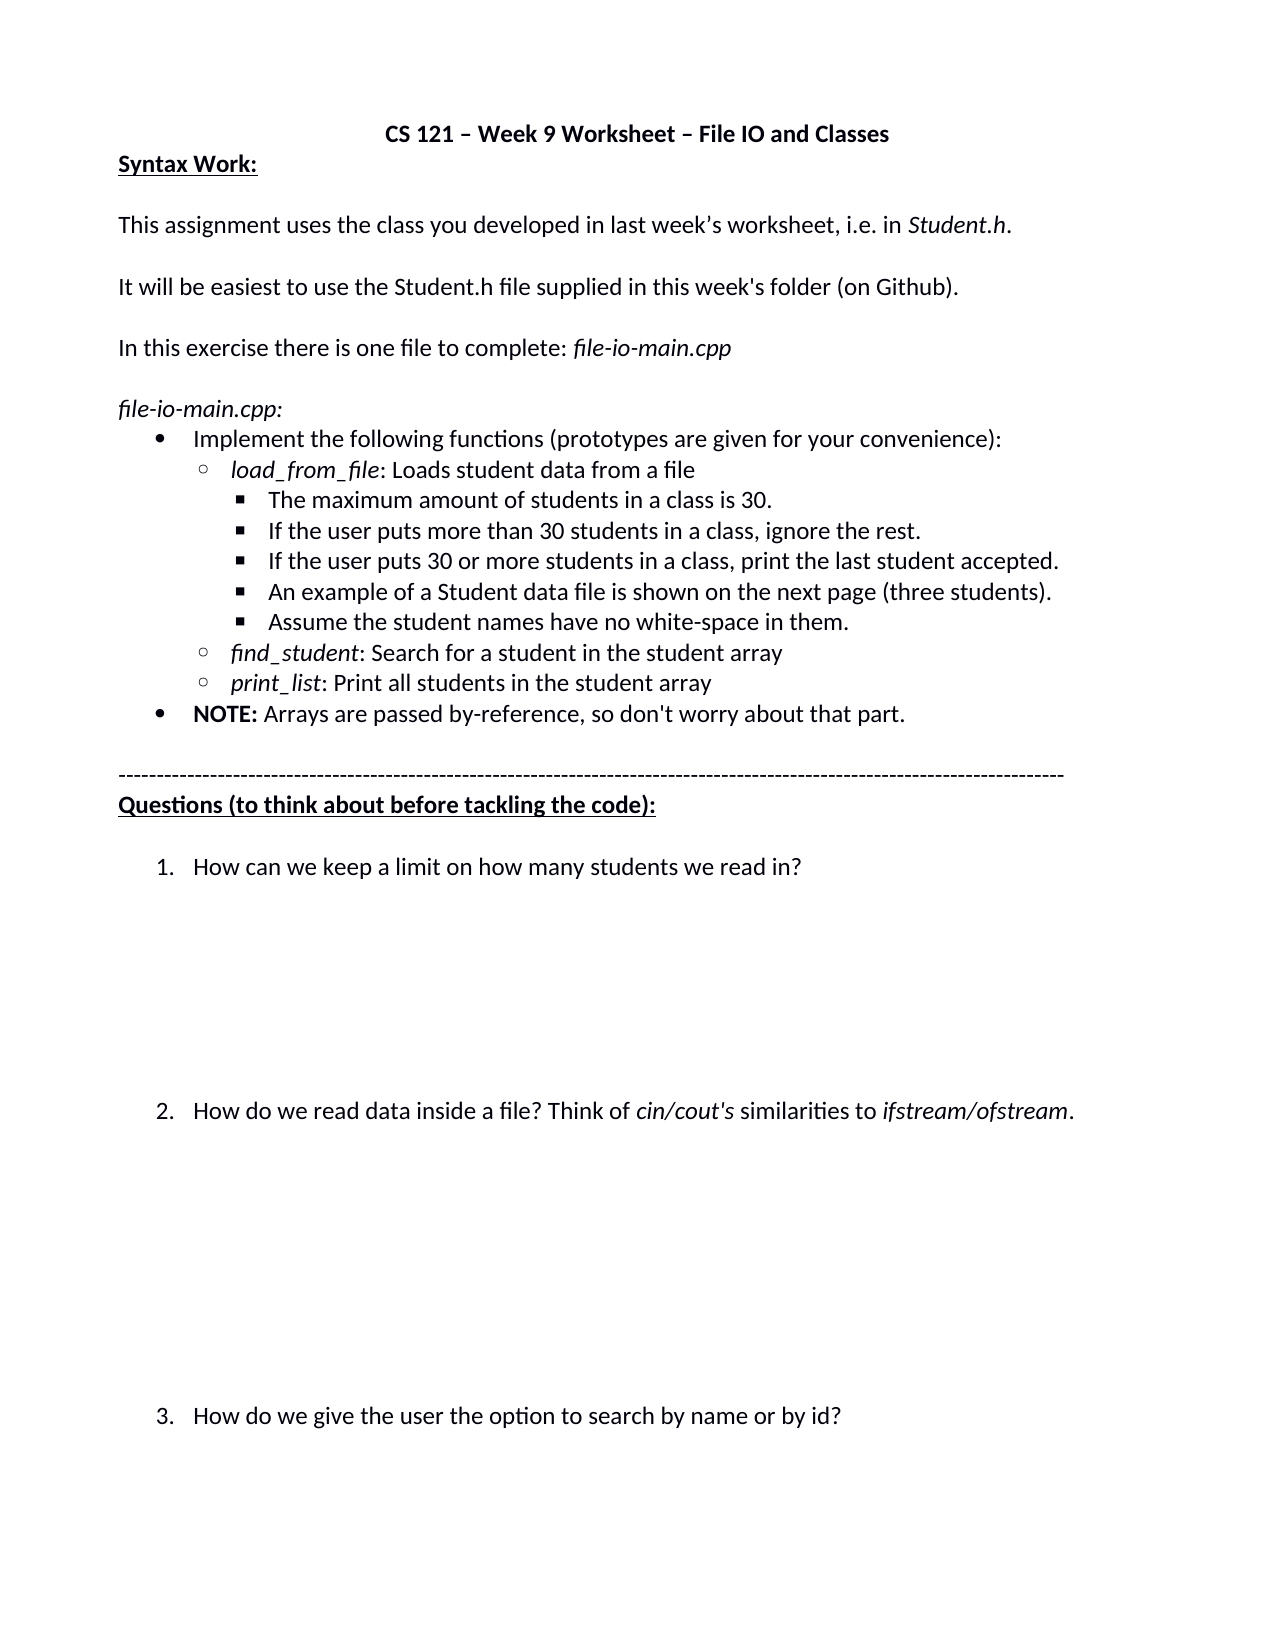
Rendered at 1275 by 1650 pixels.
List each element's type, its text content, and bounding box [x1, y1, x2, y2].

text This assignment uses the class you developed in last week’s worksheet, i.e. in Student.h. [118, 210, 1157, 240]
list If the user puts 30 or more students in a class, print the last student accepted. [231, 545, 1157, 576]
list load_from_file: Loads student data from a file [193, 454, 1157, 484]
list An example of a Student data file is shown on the next page (three students). [231, 576, 1157, 606]
list How do we read data inside a file? Think of cin/cout's similarities to ifstream/ofstream. [156, 1095, 1157, 1125]
list If the user puts more than 30 students in a class, ignore the rest. [231, 515, 1157, 545]
text Questions (to think about before tackling the code): [118, 789, 1157, 820]
list Implement the following functions (prototypes are given for your convenience): [156, 423, 1157, 454]
text In this exercise there is one file to complete: file-io-main.cpp [118, 332, 1157, 362]
text Syntax Work: [118, 149, 1157, 179]
text CS 121 – Week 9 Worksheet – File IO and Classes [118, 118, 1157, 149]
list How do we give the user the option to search by name or by id? [156, 1400, 1157, 1431]
list print_list: Print all students in the student array [193, 667, 1157, 698]
list Assume the student names have no white-space in them. [231, 606, 1157, 637]
text file-io-main.cpp: [118, 393, 1157, 423]
list How can we keep a limit on how many students we read in? [156, 851, 1157, 881]
list The maximum amount of students in a class is 30. [231, 484, 1157, 515]
text It will be easiest to use the Student.h file supplied in this week's folder (on Github). [118, 271, 1157, 301]
text ---------------------------------------------------------------------------------------------------------------------------- [118, 759, 1157, 789]
list find_student: Search for a student in the student array [193, 637, 1157, 667]
list NOTE: Arrays are passed by-reference, so don't worry about that part. [156, 698, 1157, 728]
